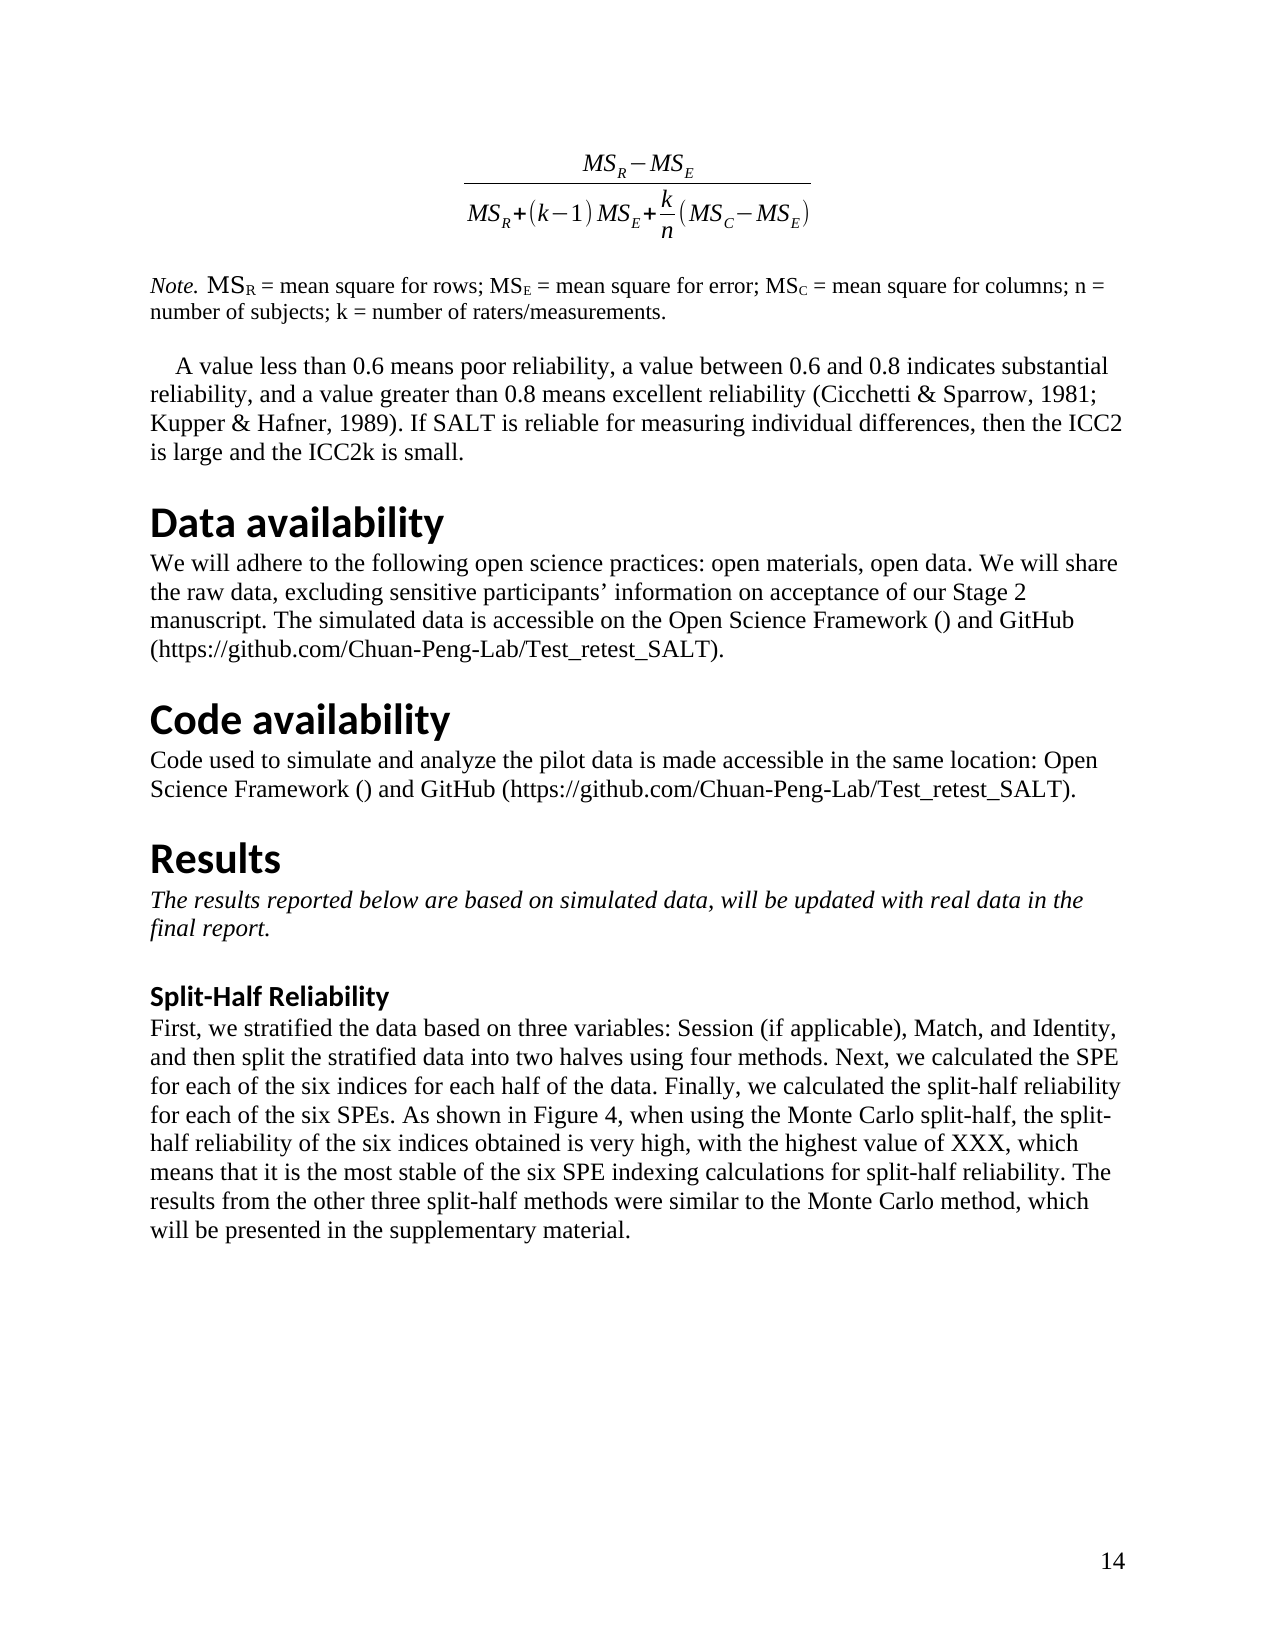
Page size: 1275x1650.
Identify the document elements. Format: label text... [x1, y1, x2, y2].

subtitle Results [150, 831, 1125, 885]
subtitle Split-Half Reliability [150, 978, 1125, 1013]
text First, we stratified the data based on three variables: Session (if applicable), Match, and Identity, and then split the stratified data into two halves using four methods. Next, we calculated the SPE for each of the six indices for each half of the data. Finally, we calculated the split-half reliability for each of the six SPEs. As shown in Figure 4, when using the Monte Carlo split-half, the split-half reliability of the six indices obtained is very high, with the highest value of XXX, which means that it is the most stable of the six SPE indexing calculations for split-half reliability. The results from the other three split-half methods were similar to the Monte Carlo method, which will be presented in the supplementary material. [150, 1013, 1125, 1243]
text We will adhere to the following open science practices: open materials, open data. We will share the raw data, excluding sensitive participants’ information on acceptance of our Stage 2 manuscript. The simulated data is accessible on the Open Science Framework () and GitHub (https://github.com/Chuan-Peng-Lab/Test_retest_SALT). [150, 548, 1125, 663]
text A value less than 0.6 means poor reliability, a value between 0.6 and 0.8 indicates substantial reliability, and a value greater than 0.8 means excellent reliability (Cicchetti & Sparrow, 1981; Kupper & Hafner, 1989). If SALT is reliable for measuring individual differences, then the ICC2 is large and the ICC2k is small. [150, 351, 1125, 466]
text The results reported below are based on simulated data, will be updated with real data in the final report. [150, 885, 1125, 942]
text Code used to simulate and analyze the pilot data is made accessible in the same location: Open Science Framework () and GitHub (https://github.com/Chuan-Peng-Lab/Test_retest_SALT). [150, 745, 1125, 803]
subtitle Code availability [150, 692, 1125, 745]
text Note. MSR = mean square for rows; MSE = mean square for error; MSC = mean square for columns; n = number of subjects; k = number of raters/measurements. [150, 270, 1125, 324]
subtitle Data availability [150, 494, 1125, 548]
